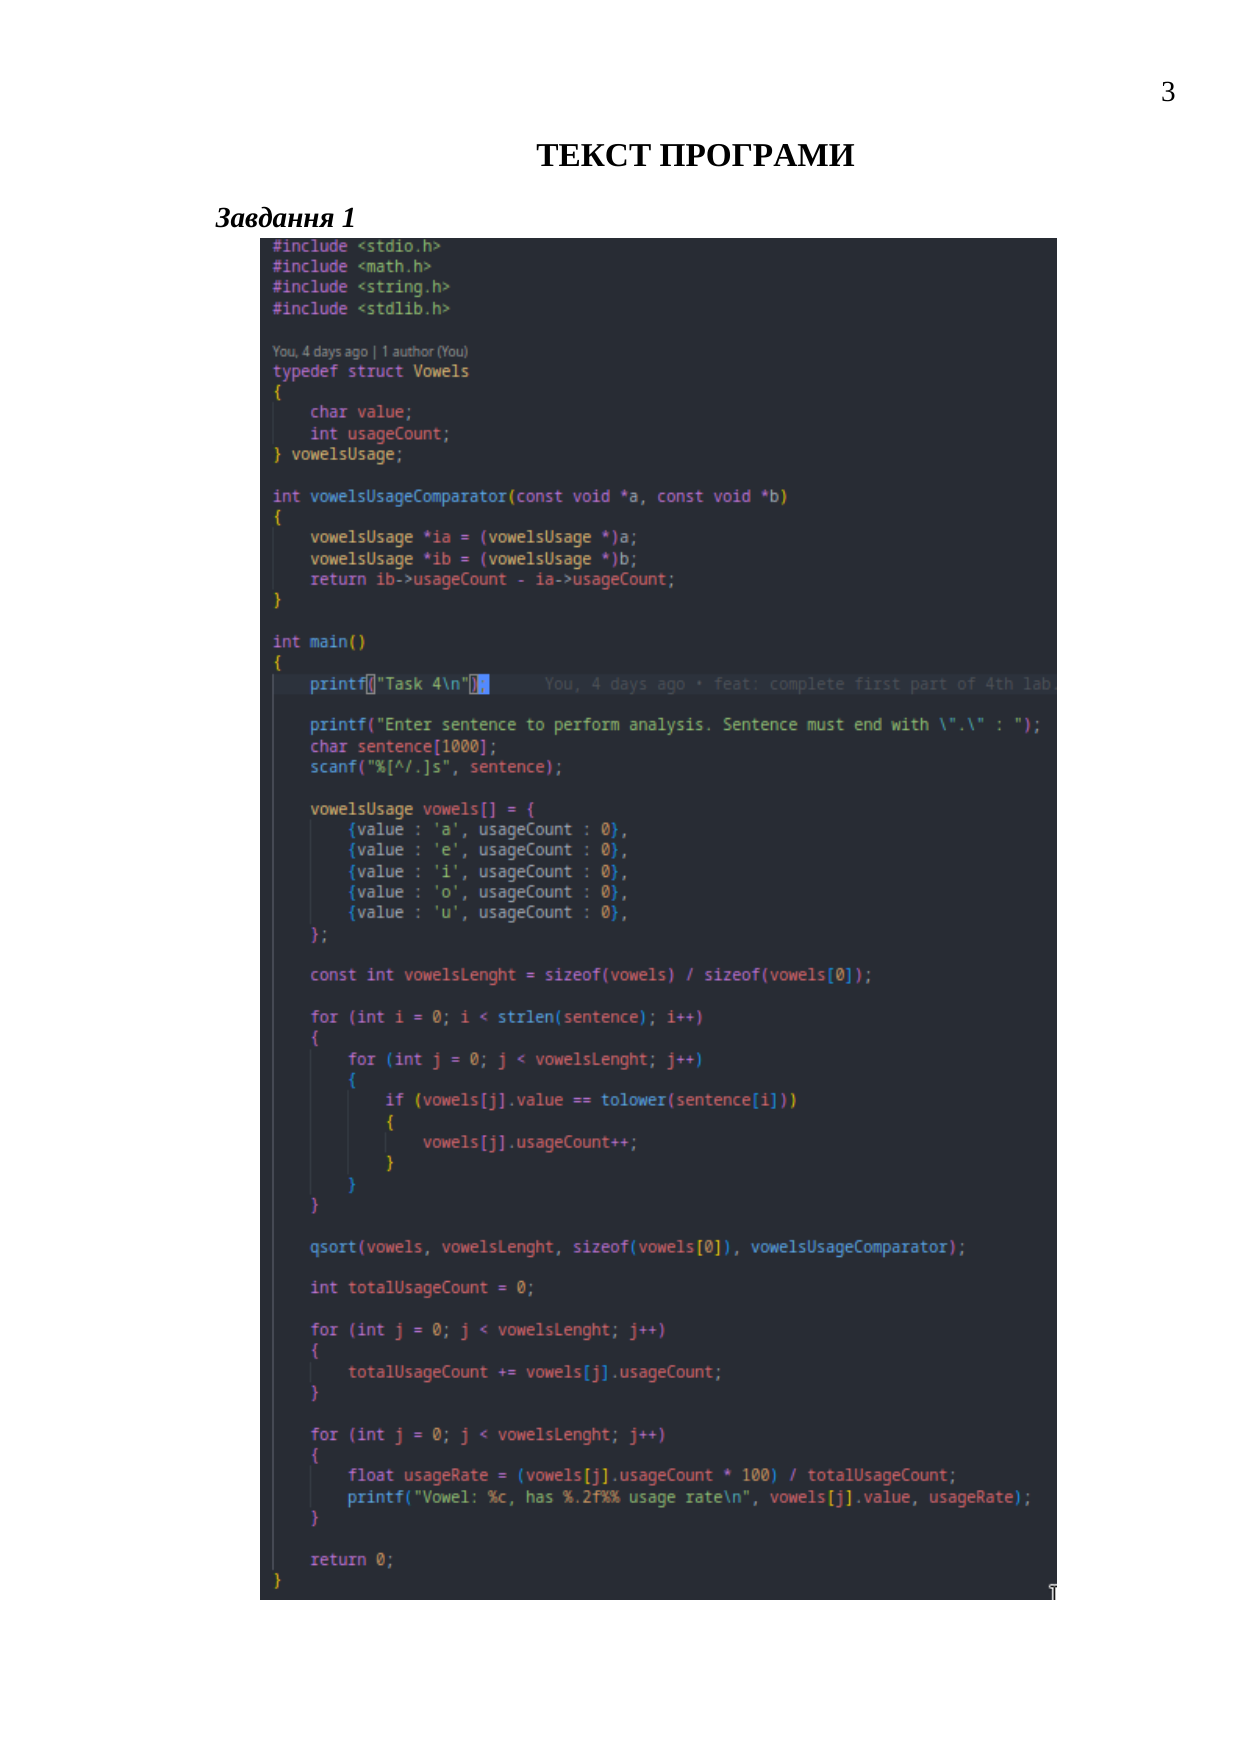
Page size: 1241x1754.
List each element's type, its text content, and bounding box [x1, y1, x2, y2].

title Завдання 1 [142, 200, 1175, 234]
title ТЕКСТ ПРОГРАМИ [142, 135, 1175, 174]
picture [260, 238, 1057, 1600]
